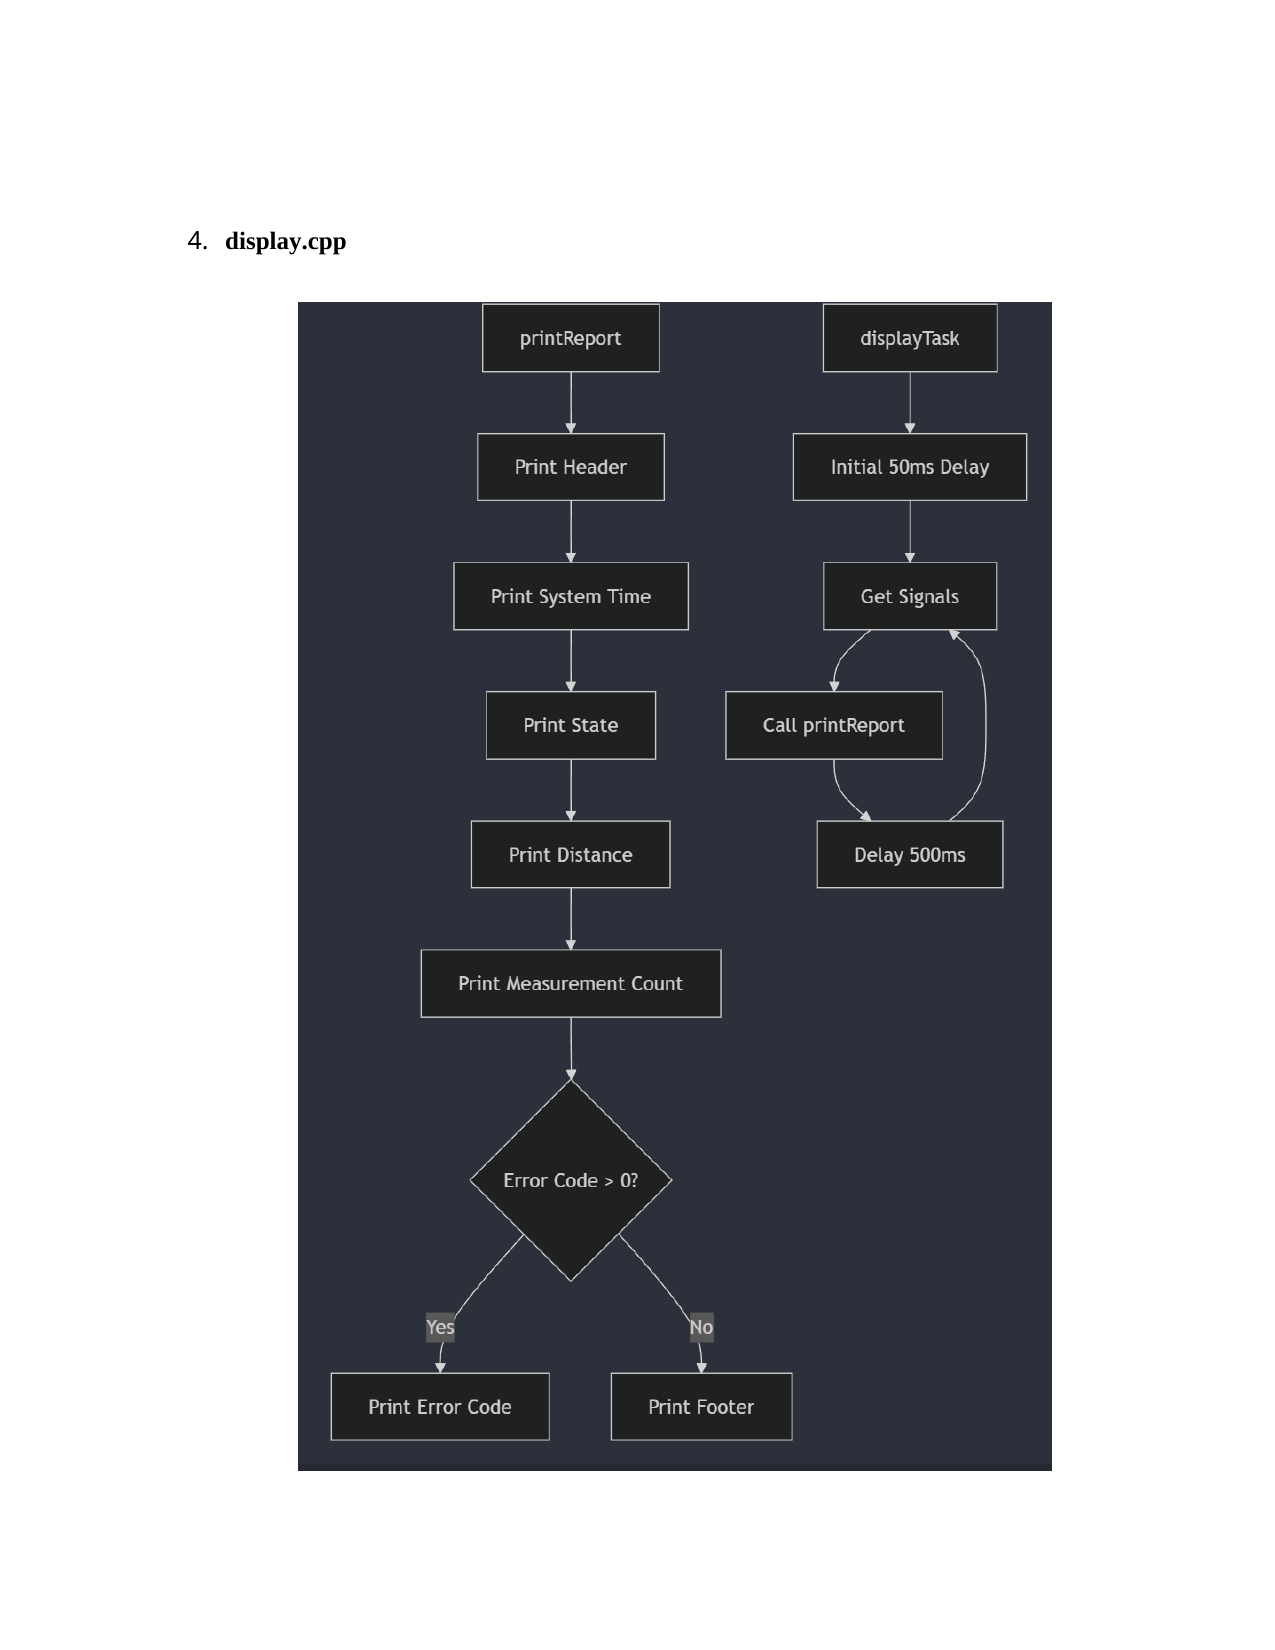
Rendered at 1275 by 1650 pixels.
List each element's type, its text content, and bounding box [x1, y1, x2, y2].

picture [298, 302, 1052, 1471]
list display.cpp [187, 222, 1125, 256]
